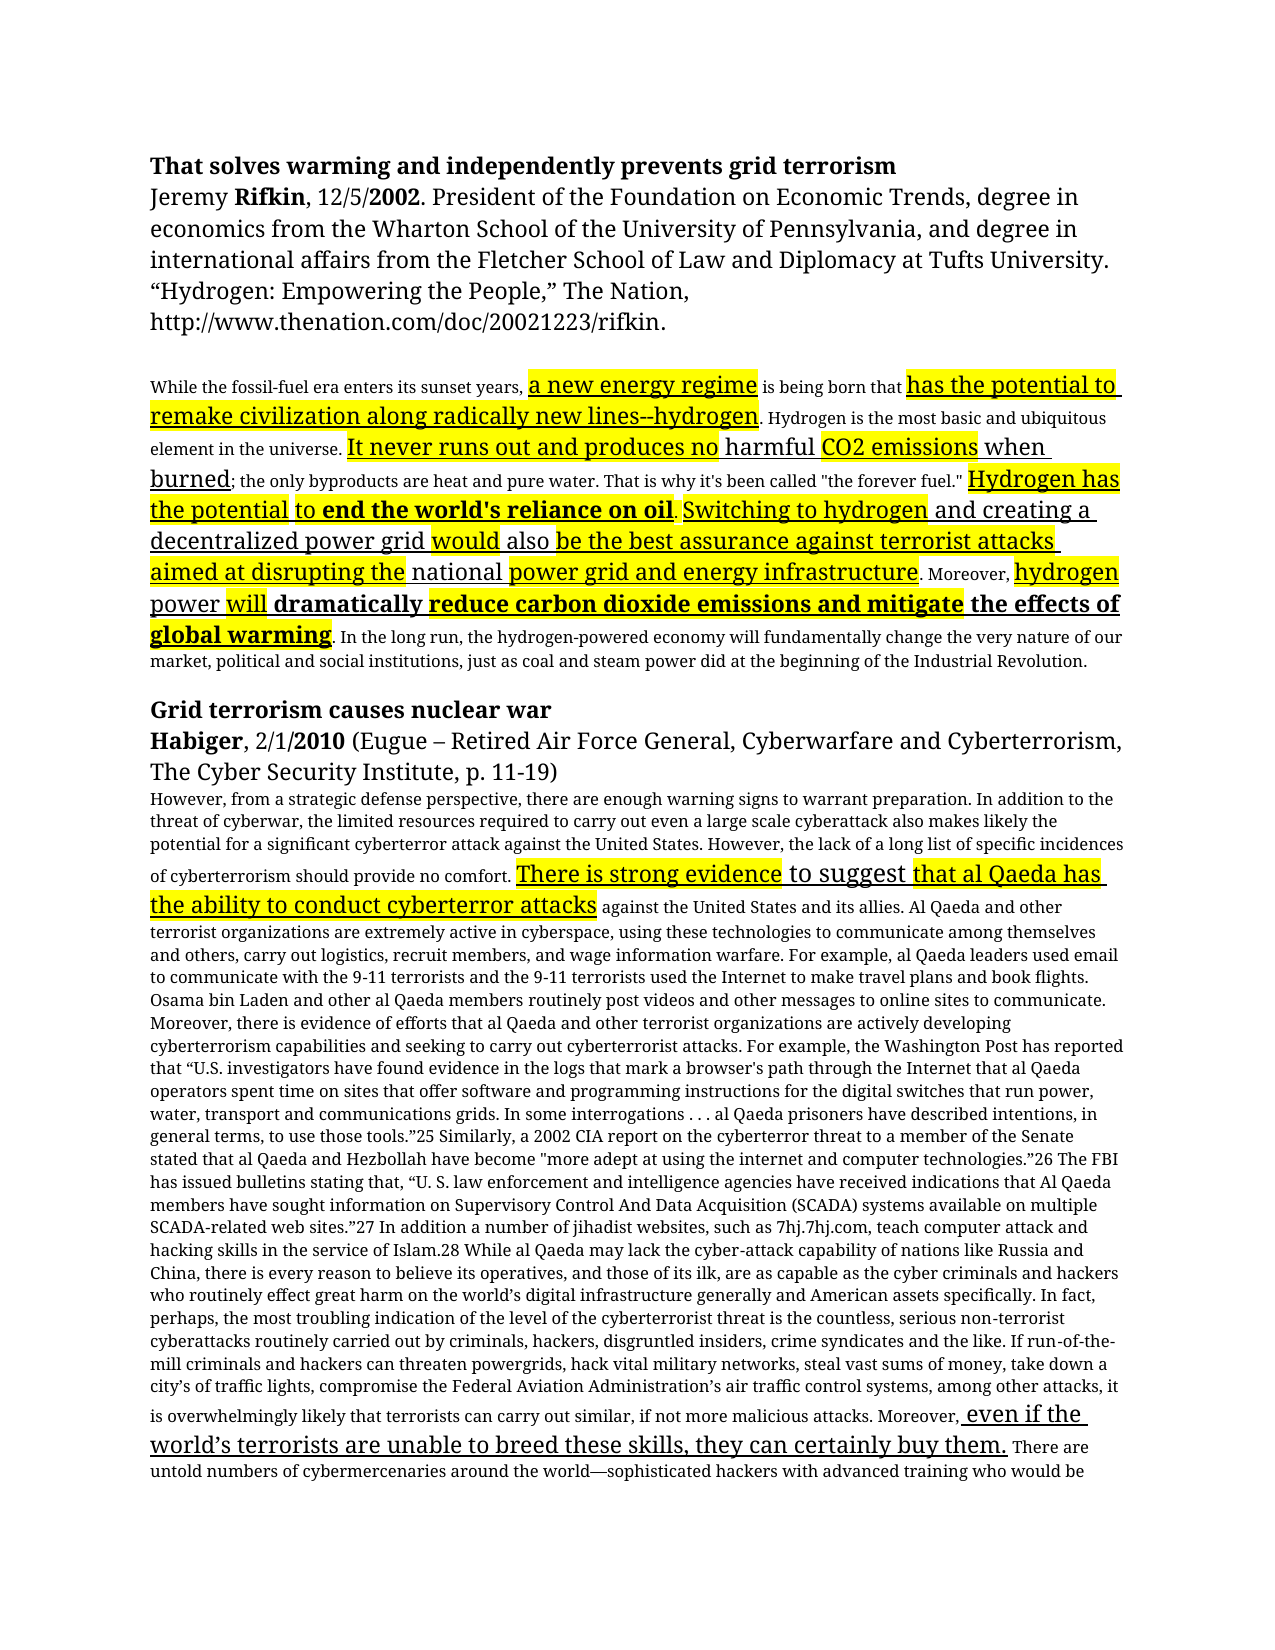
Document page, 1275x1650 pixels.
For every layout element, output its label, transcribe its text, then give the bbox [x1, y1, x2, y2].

text Habiger, 2/1/2010 (Eugue – Retired Air Force General, Cyberwarfare and Cyberterrorism, The Cyber Security Institute, p. 11-19) [150, 725, 1125, 787]
subtitle That solves warming and independently prevents grid terrorism [150, 150, 1125, 181]
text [150, 787, 1125, 1483]
subtitle Grid terrorism causes nuclear war [150, 693, 1125, 725]
text While the fossil-fuel era enters its sunset years, a new energy regime is being born that has the potential to remake civilization along radically new lines--hydrogen. Hydrogen is the most basic and ubiquitous element in the universe. It never runs out and produces no harmful CO2 emissions when burned; the only byproducts are heat and pure water. That is why it's been called "the forever fuel." Hydrogen has the potential to end the world's reliance on oil. Switching to hydrogen and creating a decentralized power grid would also be the best assurance against terrorist attacks aimed at disrupting the national power grid and energy infrastructure. Moreover, hydrogen power will dramatically reduce carbon dioxide emissions and mitigate the effects of global warming. In the long run, the hydrogen-powered economy will fundamentally change the very nature of our market, political and social institutions, just as coal and steam power did at the beginning of the Industrial Revolution. [150, 369, 1125, 673]
text Jeremy Rifkin, 12/5/2002. President of the Foundation on Economic Trends, degree in economics from the Wharton School of the University of Pennsylvania, and degree in international affairs from the Fletcher School of Law and Diplomacy at Tufts University. “Hydrogen: Empowering the People,” The Nation, http://www.thenation.com/doc/20021223/rifkin. [150, 181, 1125, 337]
